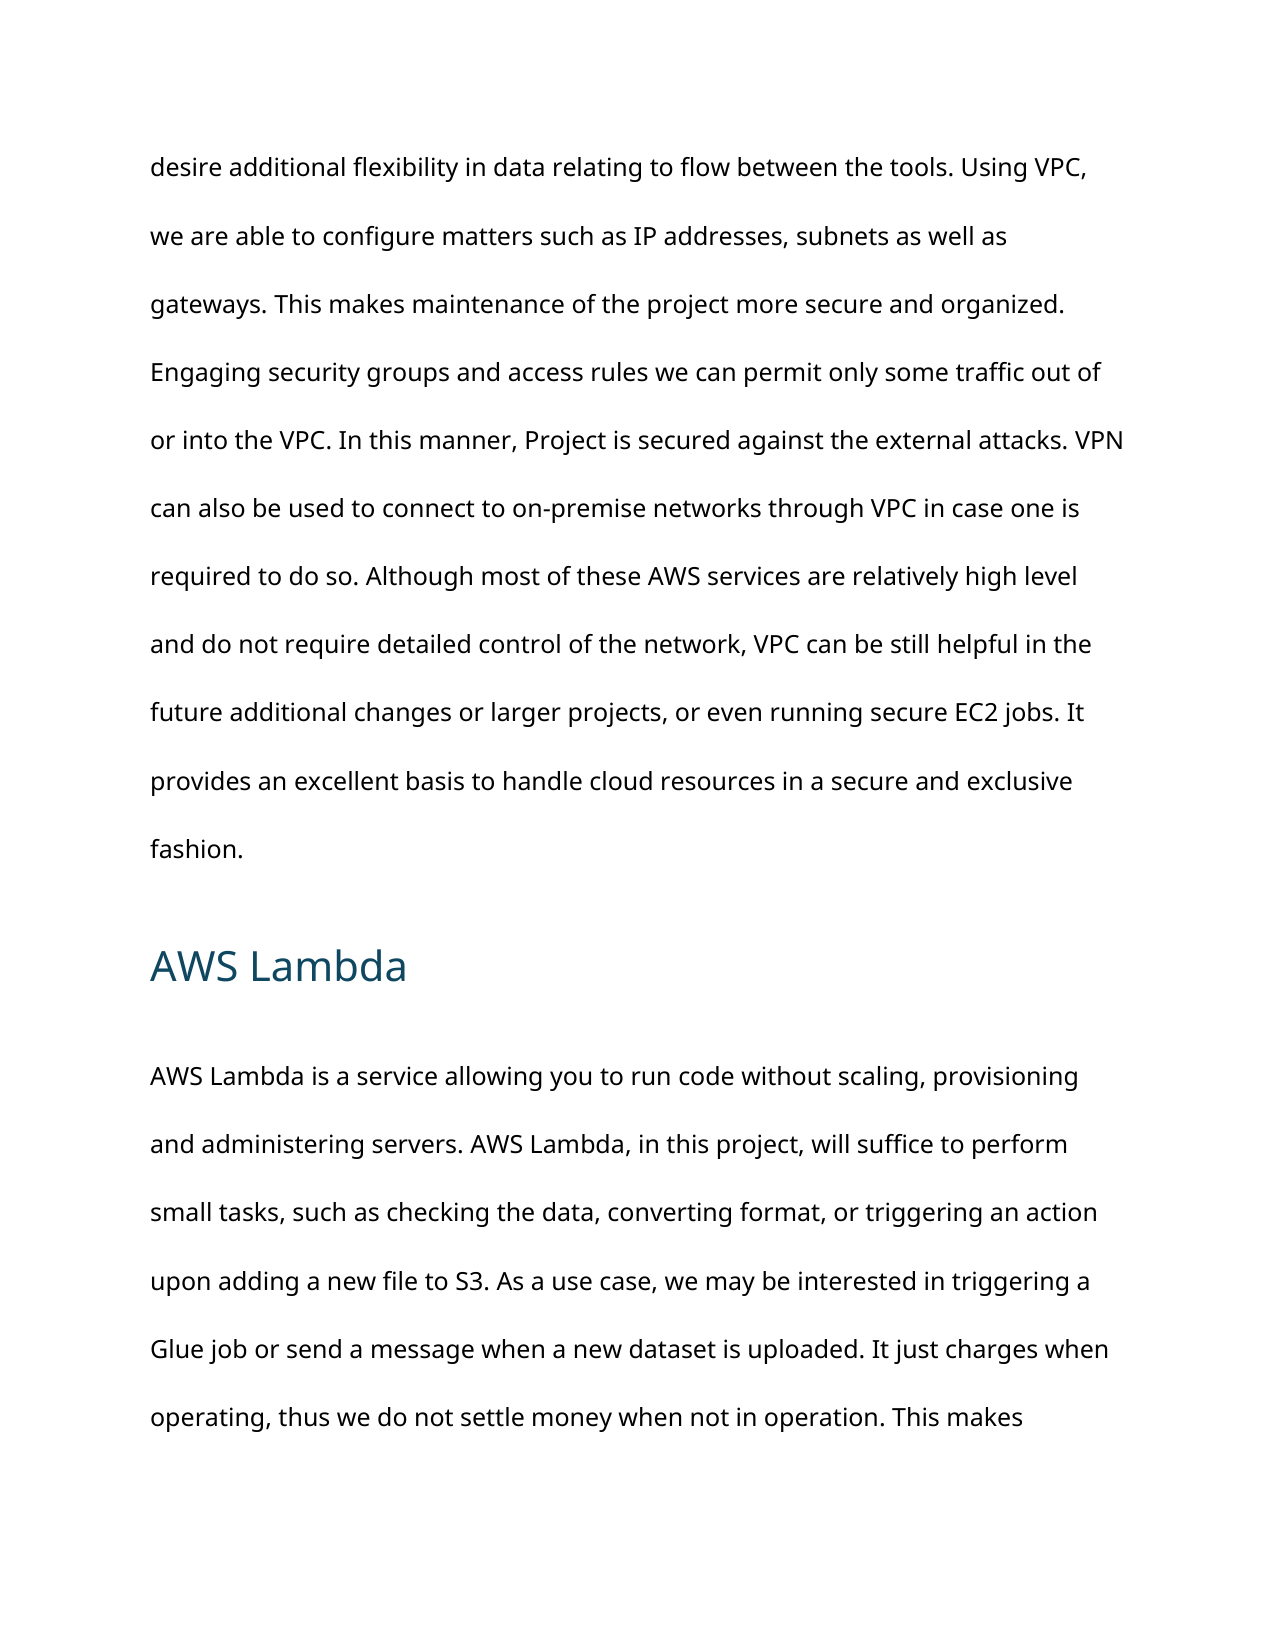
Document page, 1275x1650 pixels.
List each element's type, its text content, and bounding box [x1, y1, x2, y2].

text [150, 1059, 1125, 1433]
subtitle AWS Lambda [150, 937, 1125, 994]
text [150, 150, 1125, 865]
